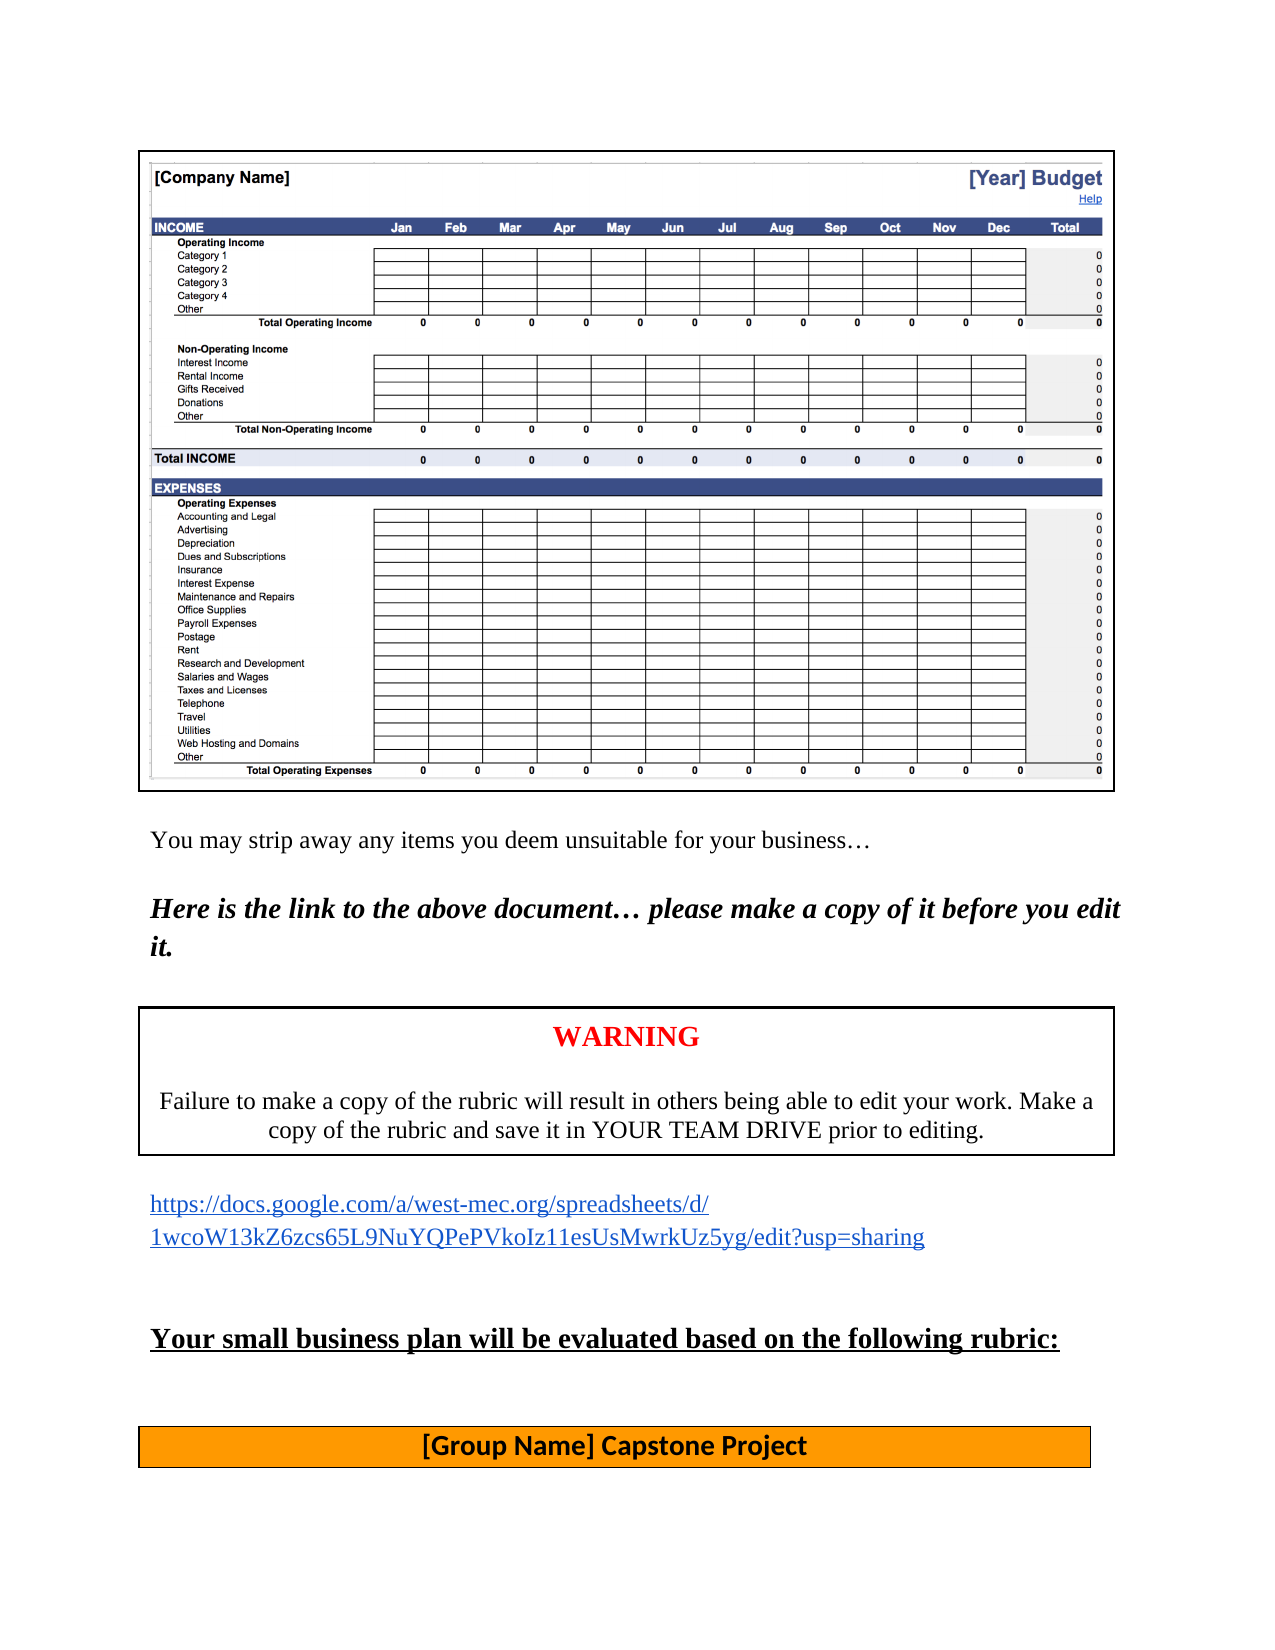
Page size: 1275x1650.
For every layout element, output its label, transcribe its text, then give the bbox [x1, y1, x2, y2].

text https://docs.google.com/a/west-mec.org/spreadsheets/d/1wcoW13kZ6zcs65L9NuYQPePVkoIz11esUsMwrkUz5yg/edit?usp=sharing [150, 1189, 1125, 1251]
text Your small business plan will be evaluated based on the following rubric: [150, 1321, 1125, 1354]
text You may strip away any items you deem unsuitable for your business… [150, 825, 1125, 853]
table_header [140, 152, 1113, 789]
table_header [Group Name] Capstone Project [140, 1427, 1090, 1467]
table_header WARNING Failure to make a copy of the rubric will result in others being able to edit your work. Make a copy of the rubric and save it in YOUR TEAM DRIVE prior to editing. [140, 1009, 1113, 1154]
picture [149, 162, 1103, 780]
text Here is the link to the above document… please make a copy of it before you edit it. [150, 891, 1125, 963]
